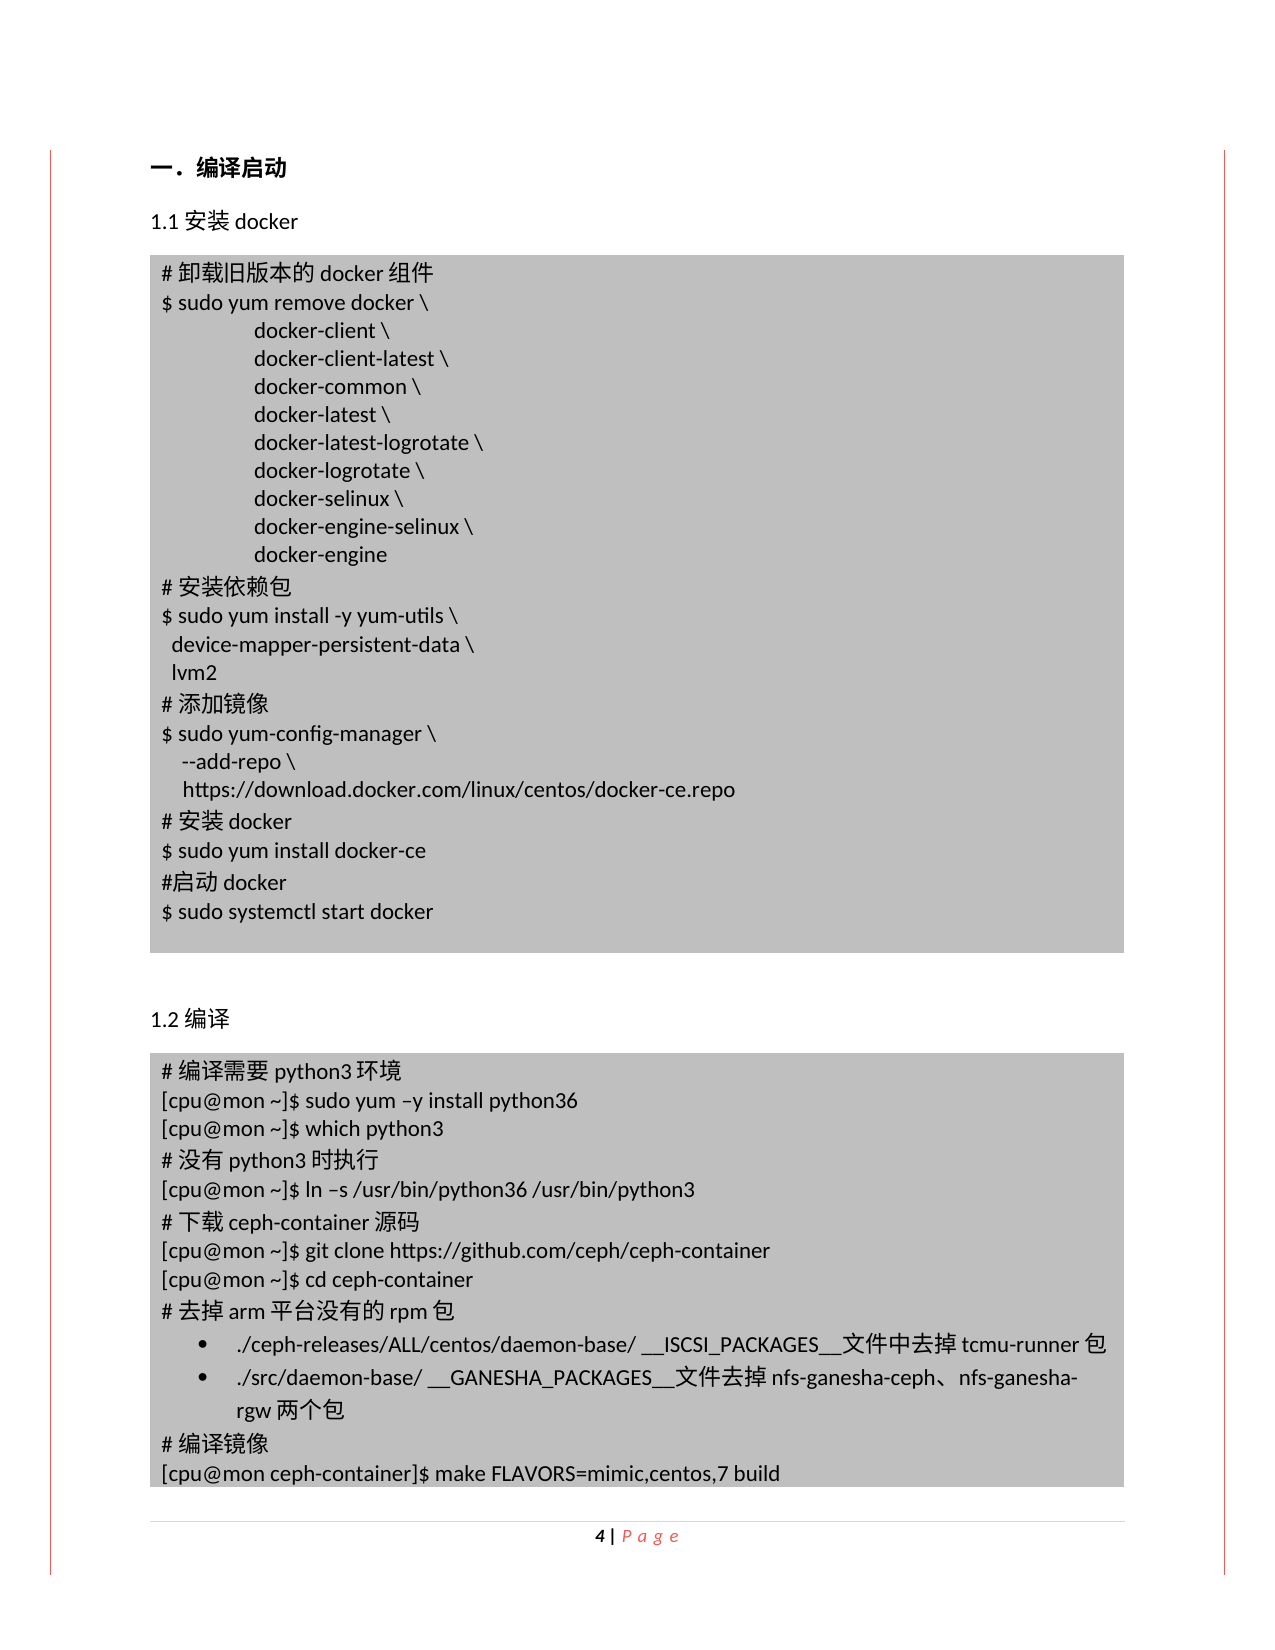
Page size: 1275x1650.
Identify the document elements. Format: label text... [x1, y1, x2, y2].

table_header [150, 1053, 1124, 1487]
table_header # 卸载旧版本的docker组件 $ sudo yum remove docker \ docker-client \ docker-client-latest \ docker-common \ docker-latest \ docker-latest-logrotate \ docker-logrotate \ docker-selinux \ docker-engine-selinux \ docker-engine # 安装依赖包 $ sudo yum install -y yum-utils \ device-mapper-persistent-data \ lvm2 # 添加镜像 $ sudo yum-config-manager \ --add-repo \ https://download.docker.com/linux/centos/docker-ce.repo # 安装docker $ sudo yum install docker-ce #启动docker $ sudo systemctl start docker [150, 255, 1124, 953]
text 1.2 编译 [150, 1000, 1125, 1034]
text 1.1 安装docker [150, 202, 1125, 236]
text 一．编译启动 [150, 150, 1125, 183]
